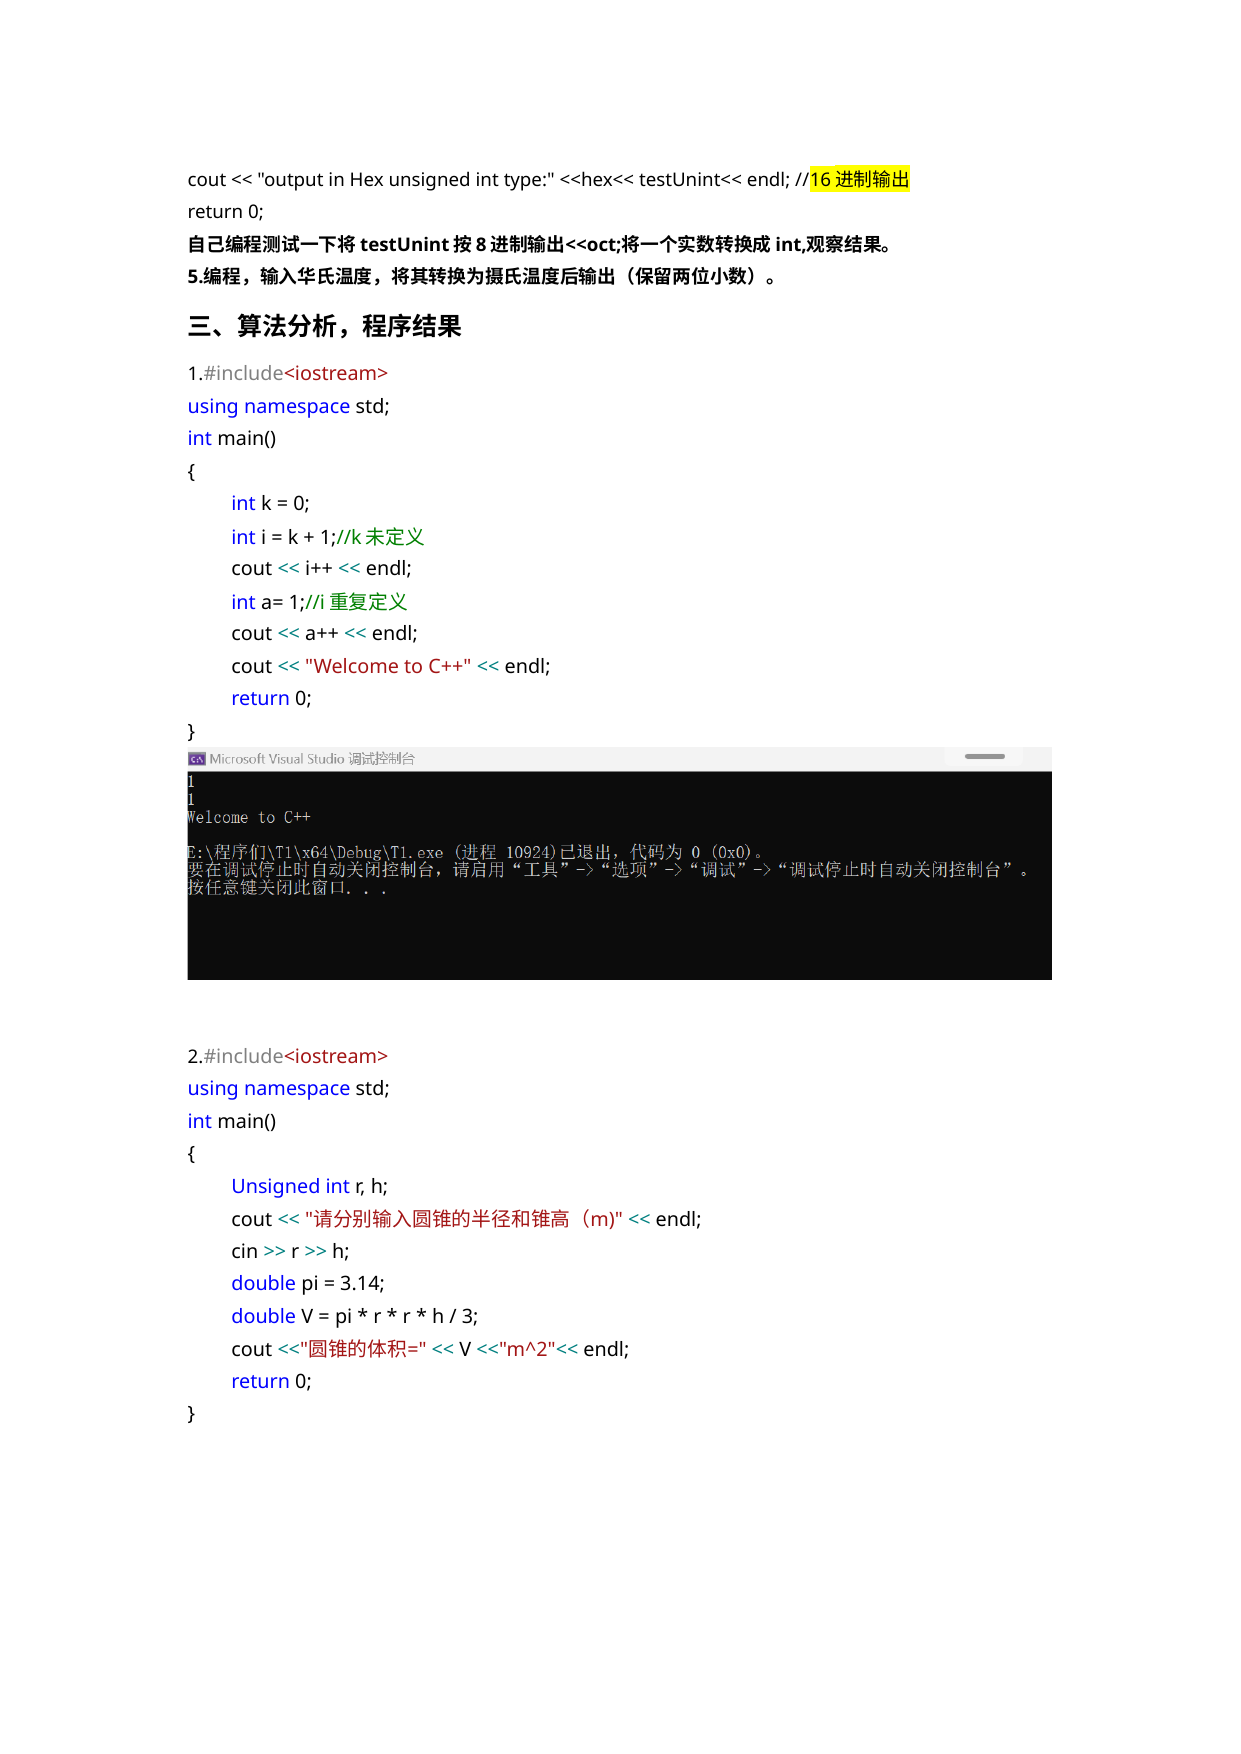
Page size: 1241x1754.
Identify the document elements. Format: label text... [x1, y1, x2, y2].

text double pi = 3.14; [187, 1267, 1053, 1299]
text double V = pi * r * r * h / 3; [187, 1299, 1053, 1332]
text cout << "output in Hex unsigned int type:" <<hex<< testUnint<< endl; //16进制输出 [187, 162, 1053, 194]
text int main() [187, 422, 1053, 454]
text using namespace std; [187, 1072, 1053, 1104]
text } [187, 714, 1053, 747]
text 5.编程，输入华氏温度，将其转换为摄氏温度后输出（保留两位小数）。 [187, 259, 1053, 292]
text int k = 0; [187, 487, 1053, 519]
text int a= 1;//i重复定义 [187, 584, 1053, 617]
text } [187, 1397, 1053, 1429]
text using namespace std; [187, 389, 1053, 422]
text return 0; [187, 194, 1053, 227]
text return 0; [187, 682, 1053, 714]
text 1.#include<iostream> [187, 357, 1053, 389]
text cin >> r >> h; [187, 1234, 1053, 1267]
text int i = k + 1;//k未定义 [187, 519, 1053, 552]
text int main() [187, 1104, 1053, 1137]
text cout <<"圆锥的体积=" << V <<"m^2"<< endl; [187, 1332, 1053, 1364]
text { [187, 454, 1053, 487]
text return 0; [187, 1364, 1053, 1397]
text 自己编程测试一下将testUnint按8进制输出<<oct;将一个实数转换成int,观察结果。 [187, 227, 1053, 259]
text 三、算法分析，程序结果 [187, 292, 1053, 357]
text 2.#include<iostream> [187, 1039, 1053, 1072]
text cout << a++ << endl; [187, 617, 1053, 649]
text { [187, 1137, 1053, 1169]
text cout << "Welcome to C++" << endl; [187, 649, 1053, 682]
text cout << "请分别输入圆锥的半径和锥高（m)" << endl; [187, 1202, 1053, 1234]
text Unsigned int r, h; [187, 1169, 1053, 1202]
text cout << i++ << endl; [187, 552, 1053, 584]
picture [187, 747, 1052, 980]
